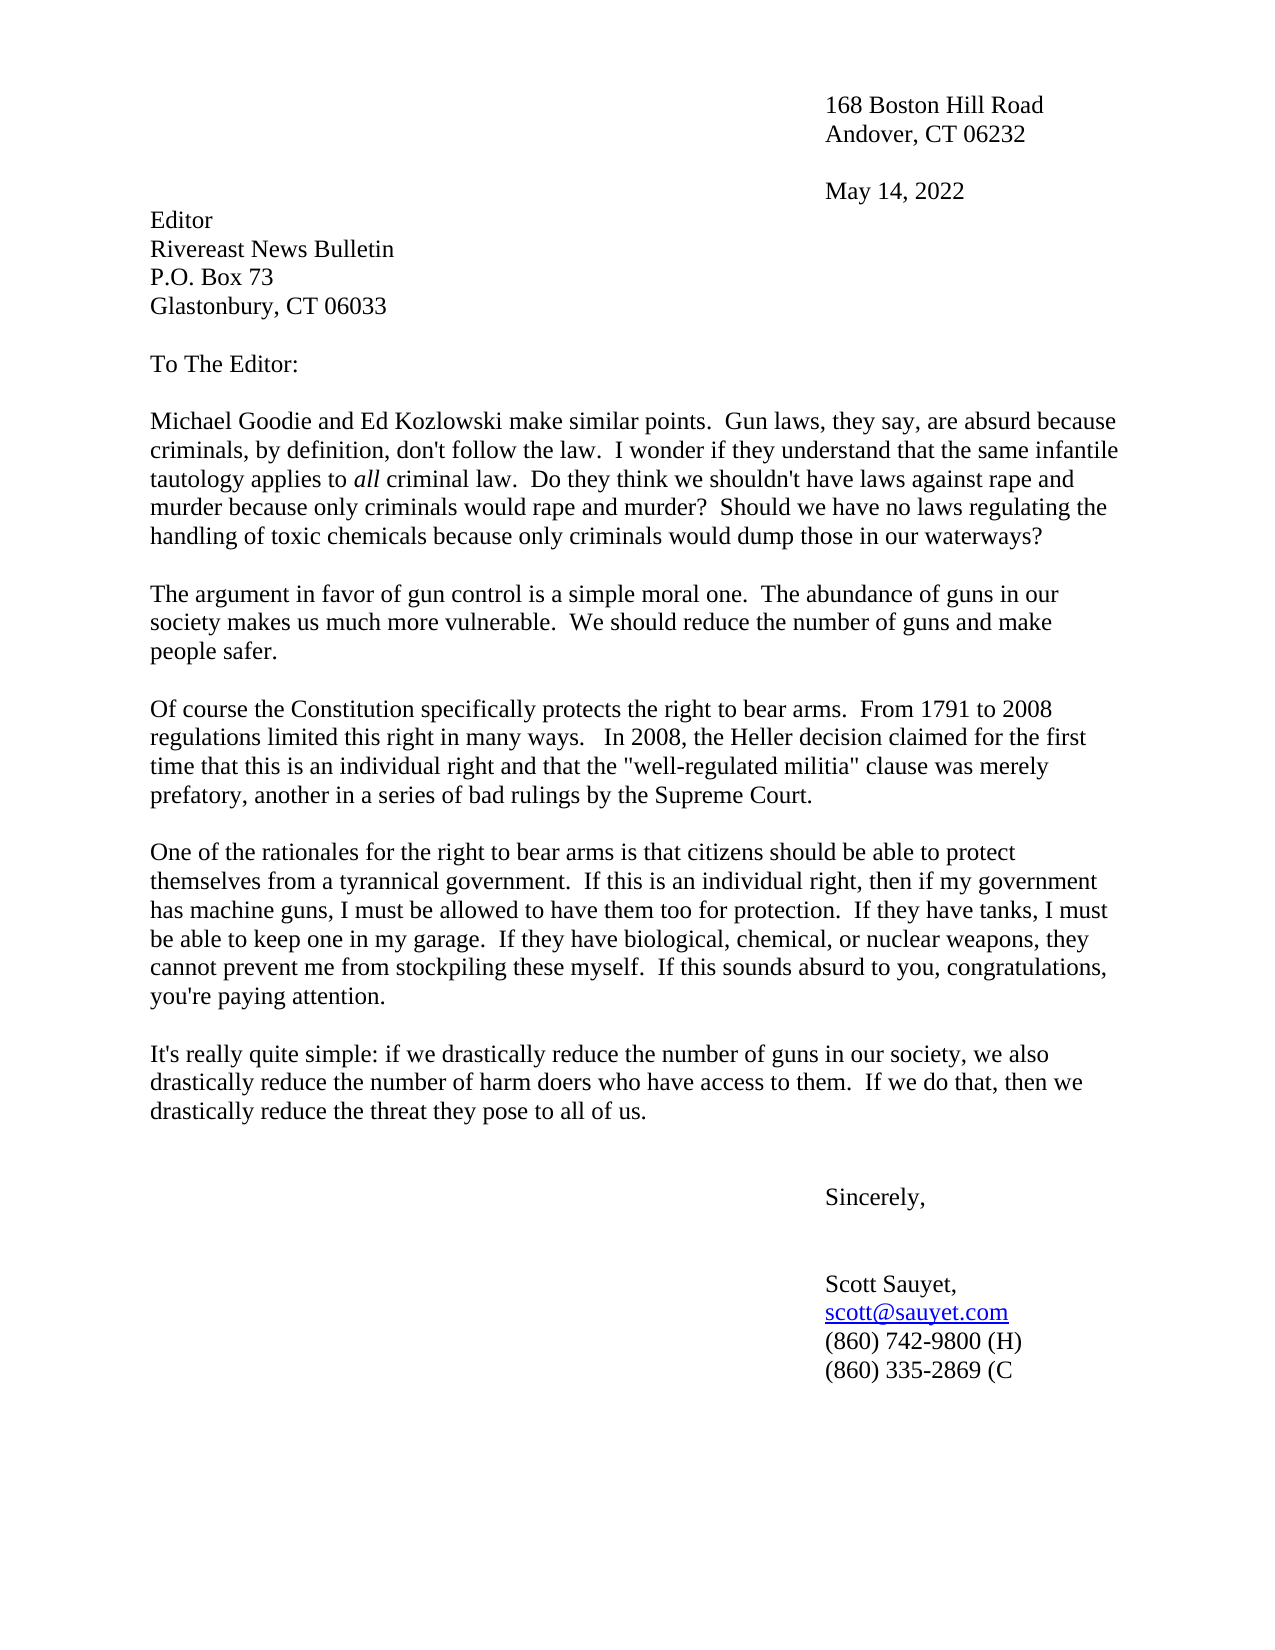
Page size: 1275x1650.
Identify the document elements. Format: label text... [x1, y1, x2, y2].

text Glastonbury, CT 06033 [150, 291, 1125, 320]
text (860) 335-2869 (C [750, 1355, 1125, 1384]
text The argument in favor of gun control is a simple moral one. The abundance of guns in our society makes us much more vulnerable. We should reduce the number of guns and make people safer. [150, 579, 1125, 665]
text P.O. Box 73 [150, 262, 1125, 291]
text To The Editor: [150, 349, 1125, 377]
text It's really quite simple: if we drastically reduce the number of guns in our society, we also drastically reduce the number of harm doers who have access to them. If we do that, then we drastically reduce the threat they pose to all of us. [150, 1039, 1125, 1125]
text May 14, 2022 [825, 176, 1125, 205]
text Of course the Constitution specifically protects the right to bear arms. From 1791 to 2008 regulations limited this right in many ways. In 2008, the Heller decision claimed for the first time that this is an individual right and that the "well-regulated militia" clause was merely prefatory, another in a series of bad rulings by the Supreme Court. [150, 694, 1125, 809]
text One of the rationales for the right to bear arms is that citizens should be able to protect themselves from a tyrannical government. If this is an individual right, then if my government has machine guns, I must be allowed to have them too for protection. If they have tanks, I must be able to keep one in my garage. If they have biological, chemical, or nuclear weapons, they cannot prevent me from stockpiling these myself. If this sounds absurd to you, congratulations, you're paying attention. [150, 837, 1125, 1010]
text scott@sauyet.com [825, 1297, 1125, 1326]
text (860) 742-9800 (H) [750, 1326, 1125, 1355]
text Rivereast News Bulletin [150, 234, 1125, 262]
text Editor [150, 205, 1125, 234]
text 168 Boston Hill Road [825, 90, 1125, 119]
text Scott Sauyet, [825, 1269, 1125, 1297]
text Sincerely, [750, 1182, 1125, 1211]
text Michael Goodie and Ed Kozlowski make similar points. Gun laws, they say, are absurd because criminals, by definition, don't follow the law. I wonder if they understand that the same infantile tautology applies to all criminal law. Do they think we shouldn't have laws against rape and murder because only criminals would rape and murder? Should we have no laws regulating the handling of toxic chemicals because only criminals would dump those in our waterways? [150, 406, 1125, 550]
text Andover, CT 06232 [825, 119, 1125, 147]
